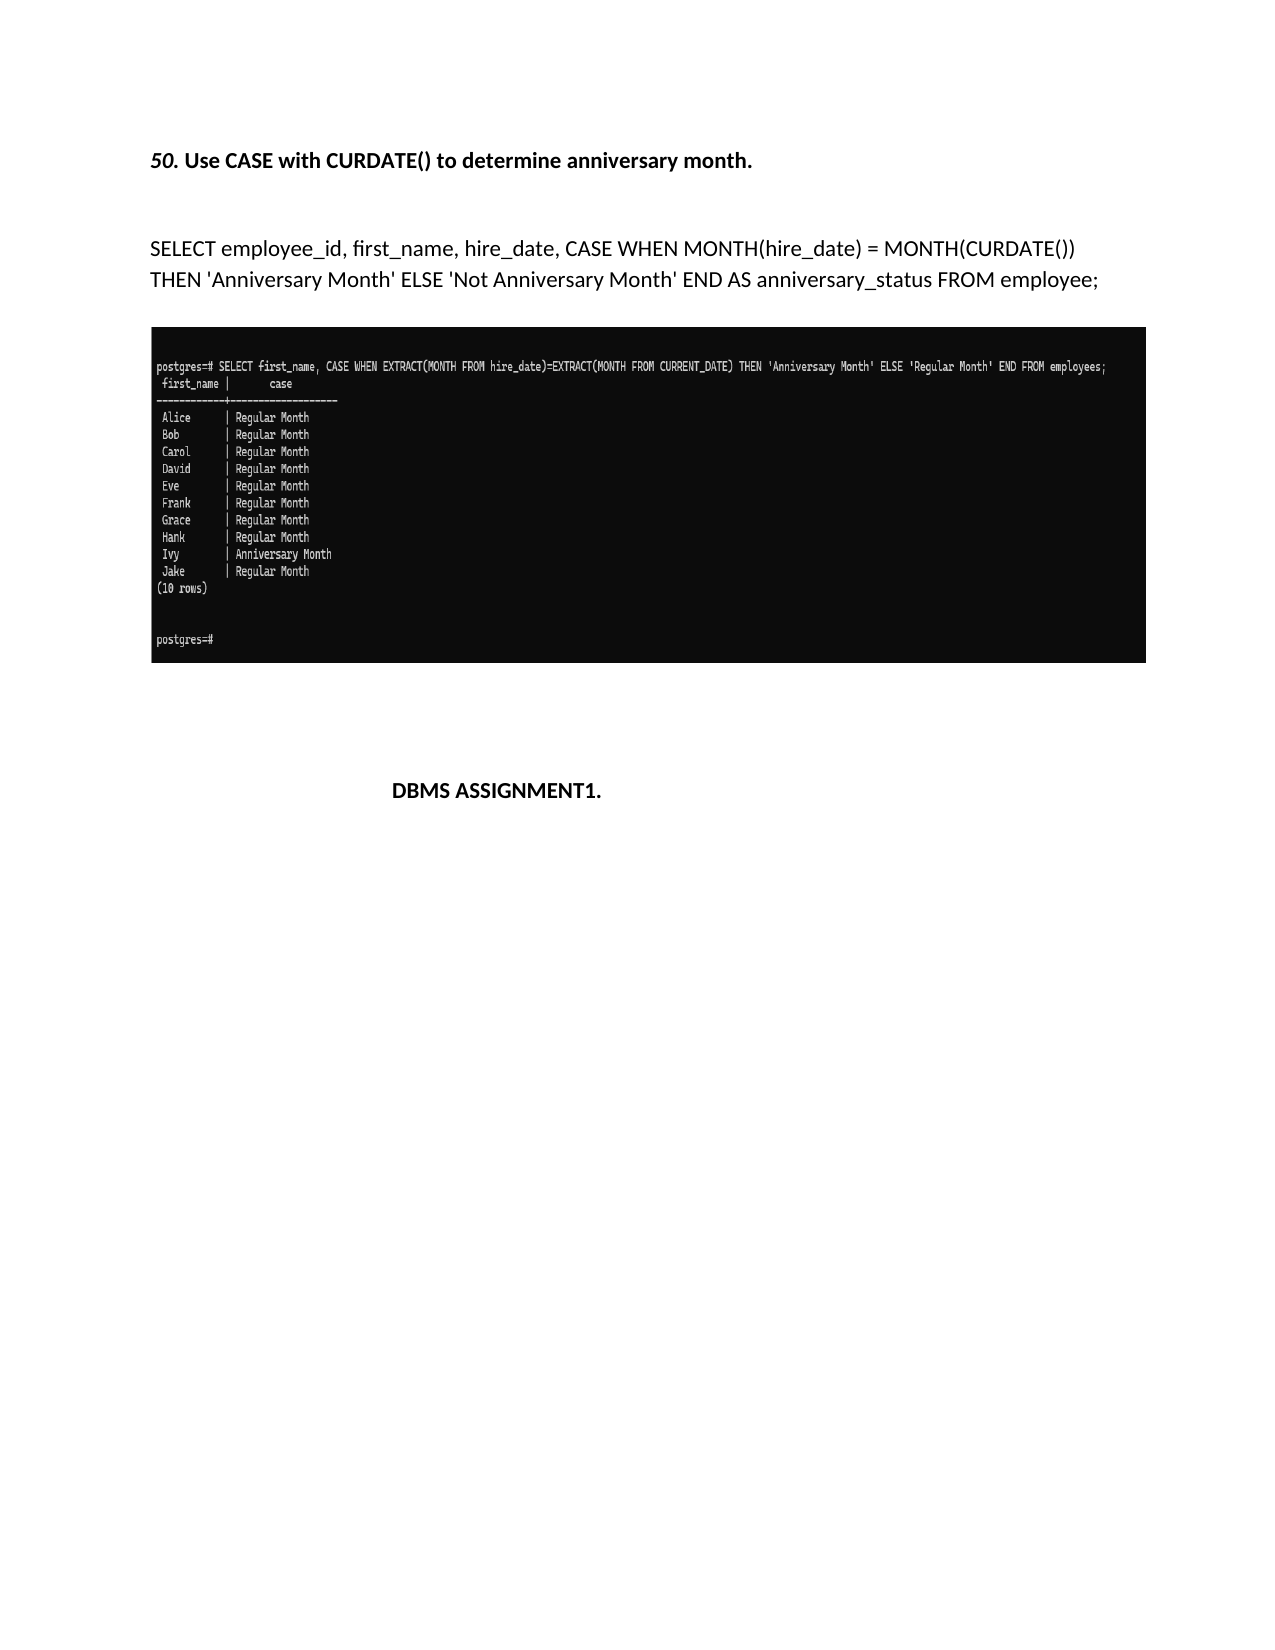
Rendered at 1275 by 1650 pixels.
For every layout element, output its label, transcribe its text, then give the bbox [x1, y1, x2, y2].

text SELECT employee_id, first_name, hire_date, CASE WHEN MONTH(hire_date) = MONTH(CURDATE()) THEN 'Anniversary Month' ELSE 'Not Anniversary Month' END AS anniversary_status FROM employee; [150, 234, 1112, 294]
text DBMS ASSIGNMENT1. [150, 776, 1162, 804]
subtitle Use CASE with CURDATE() to determine anniversary month. [150, 146, 1162, 174]
picture [150, 325, 1147, 664]
